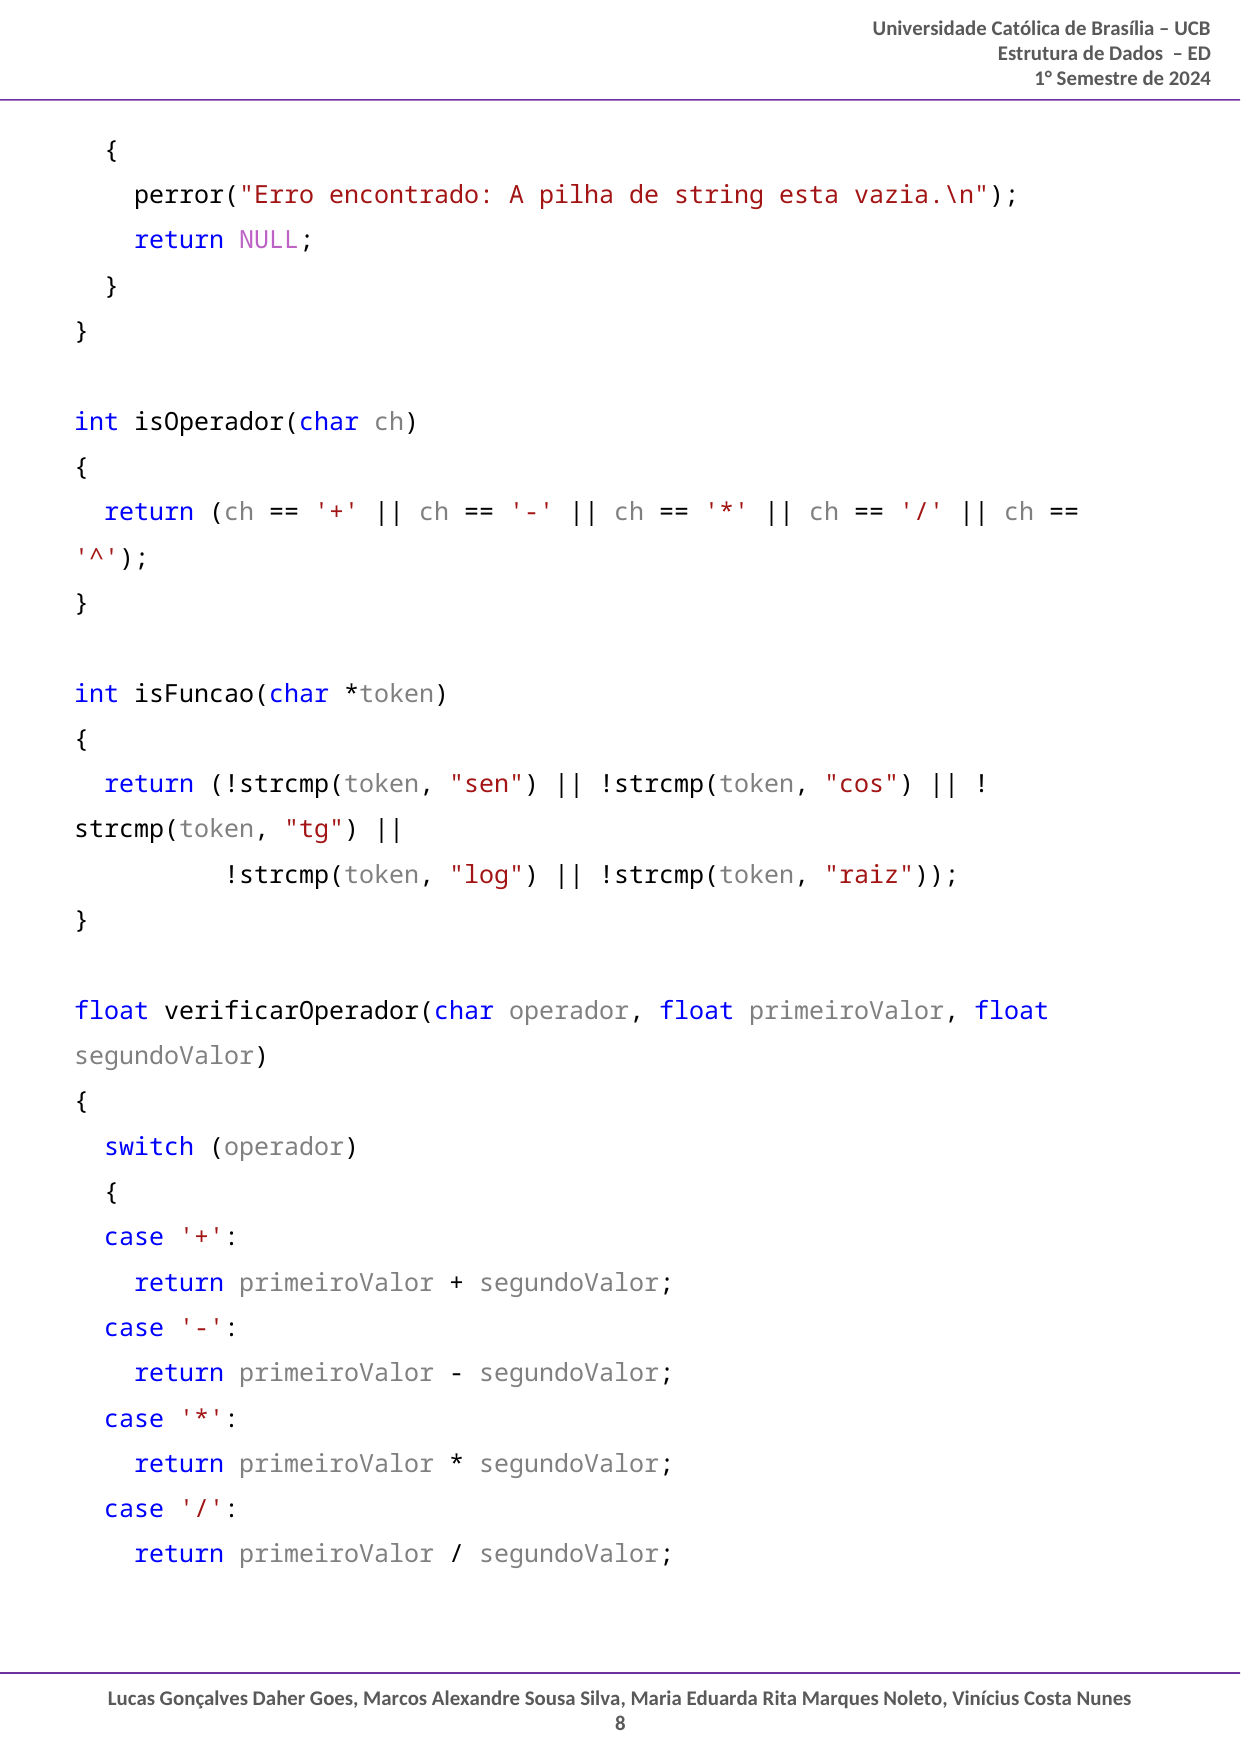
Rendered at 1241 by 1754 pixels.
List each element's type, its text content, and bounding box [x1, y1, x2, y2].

text return primeiroValor - segundoValor; [74, 1344, 1166, 1389]
text { [74, 709, 1166, 754]
text } [74, 891, 1166, 936]
text { [74, 1162, 1166, 1208]
text return primeiroValor + segundoValor; [74, 1253, 1166, 1298]
text } [74, 256, 1166, 301]
text case '*': [74, 1389, 1166, 1434]
text int isOperador(char ch) [74, 392, 1166, 437]
text !strcmp(token, "log") || !strcmp(token, "raiz")); [74, 845, 1166, 891]
text perror("Erro encontrado: A pilha de string esta vazia.\n"); [74, 166, 1166, 211]
text return primeiroValor / segundoValor; [74, 1525, 1166, 1570]
text switch (operador) [74, 1117, 1166, 1162]
text case '-': [74, 1298, 1166, 1344]
text } [74, 301, 1166, 347]
text { [74, 1072, 1166, 1117]
text { [74, 437, 1166, 483]
text return (!strcmp(token, "sen") || !strcmp(token, "cos") || !strcmp(token, "tg") || [74, 754, 1166, 845]
text } [74, 573, 1166, 619]
text int isFuncao(char *token) [74, 664, 1166, 709]
text return (ch == '+' || ch == '-' || ch == '*' || ch == '/' || ch == '^'); [74, 483, 1166, 573]
text return primeiroValor * segundoValor; [74, 1434, 1166, 1479]
text float verificarOperador(char operador, float primeiroValor, float segundoValor) [74, 981, 1166, 1072]
text case '+': [74, 1208, 1166, 1253]
text { [74, 120, 1166, 166]
text case '/': [74, 1479, 1166, 1525]
text return NULL; [74, 211, 1166, 256]
